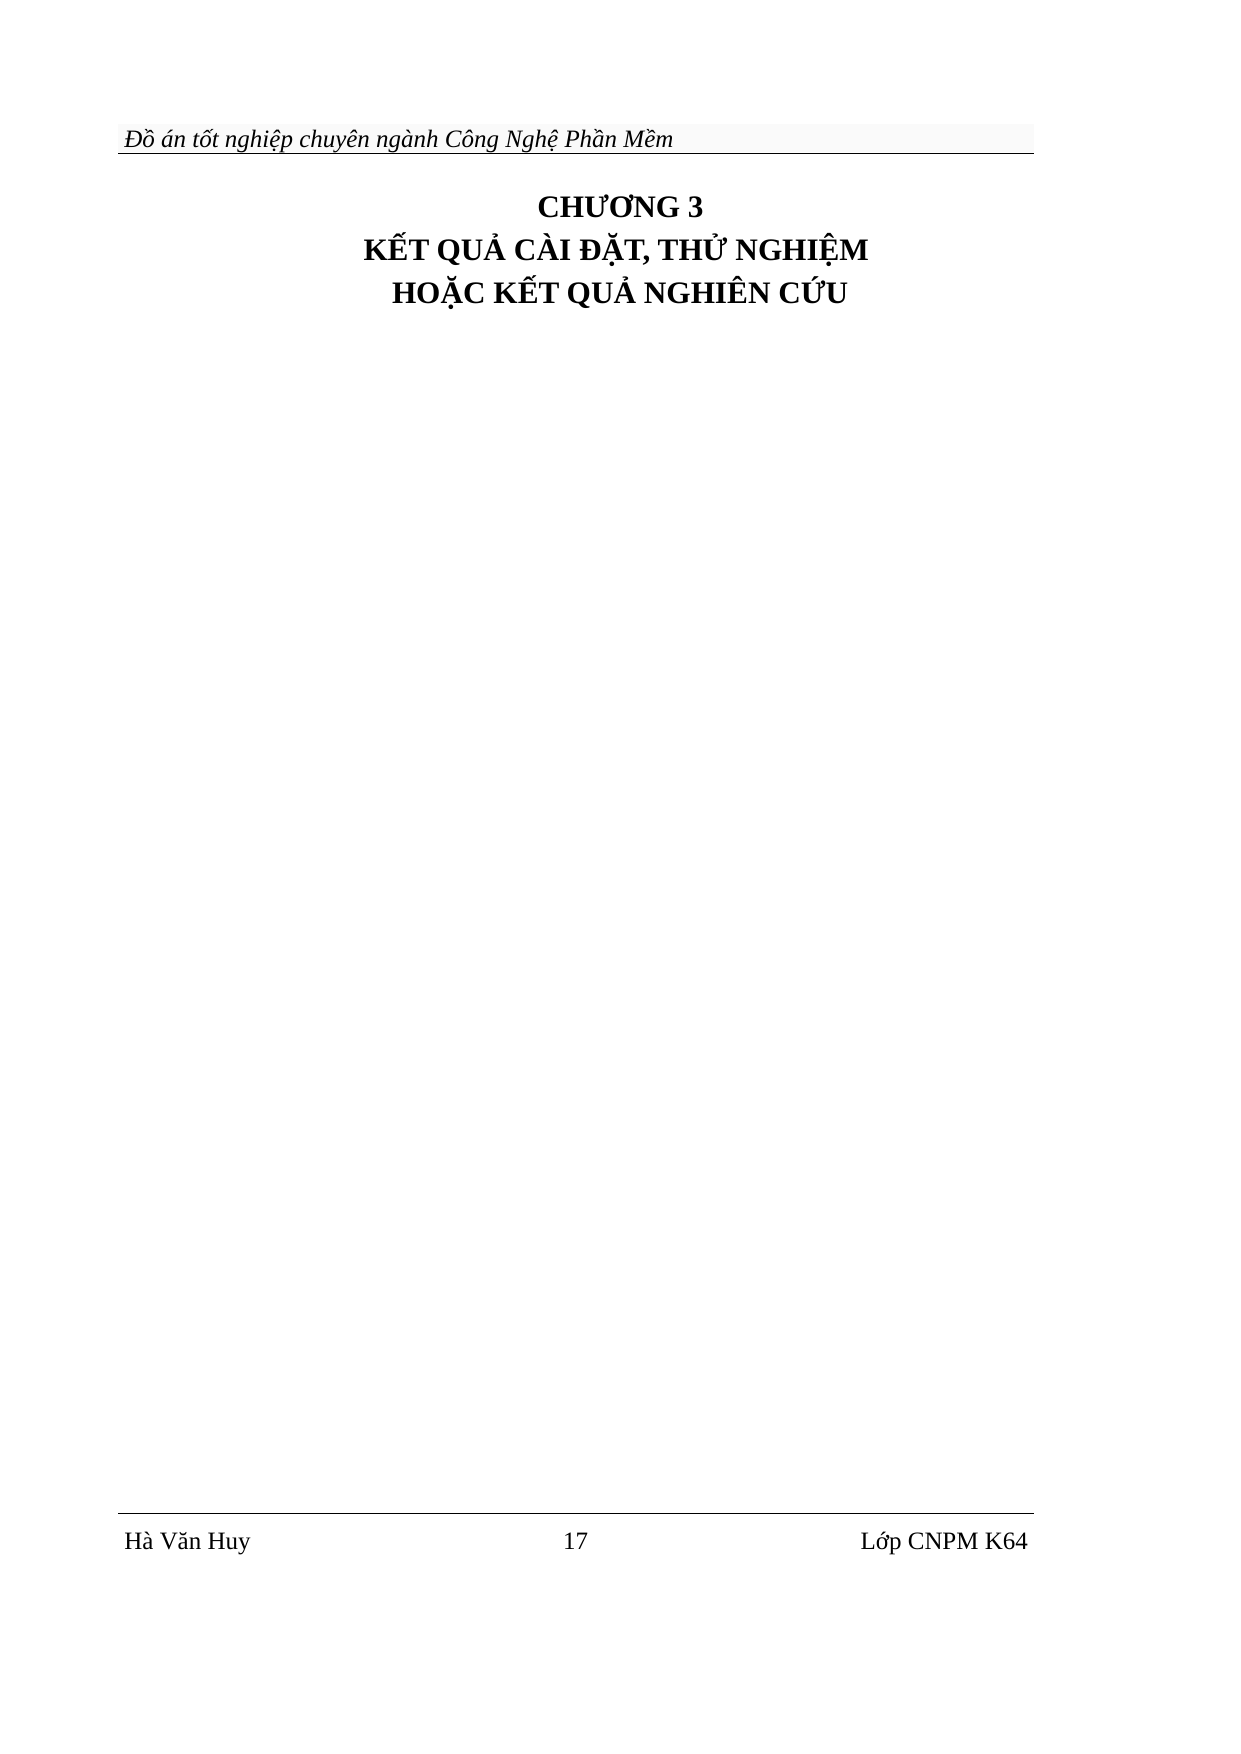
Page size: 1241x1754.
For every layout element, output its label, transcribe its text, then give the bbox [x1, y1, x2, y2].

subtitle KẾT QUẢ CÀI ĐẶT, THỬ NGHIỆM HOẶC KẾT QUẢ NGHIÊN CỨU [118, 188, 1122, 311]
